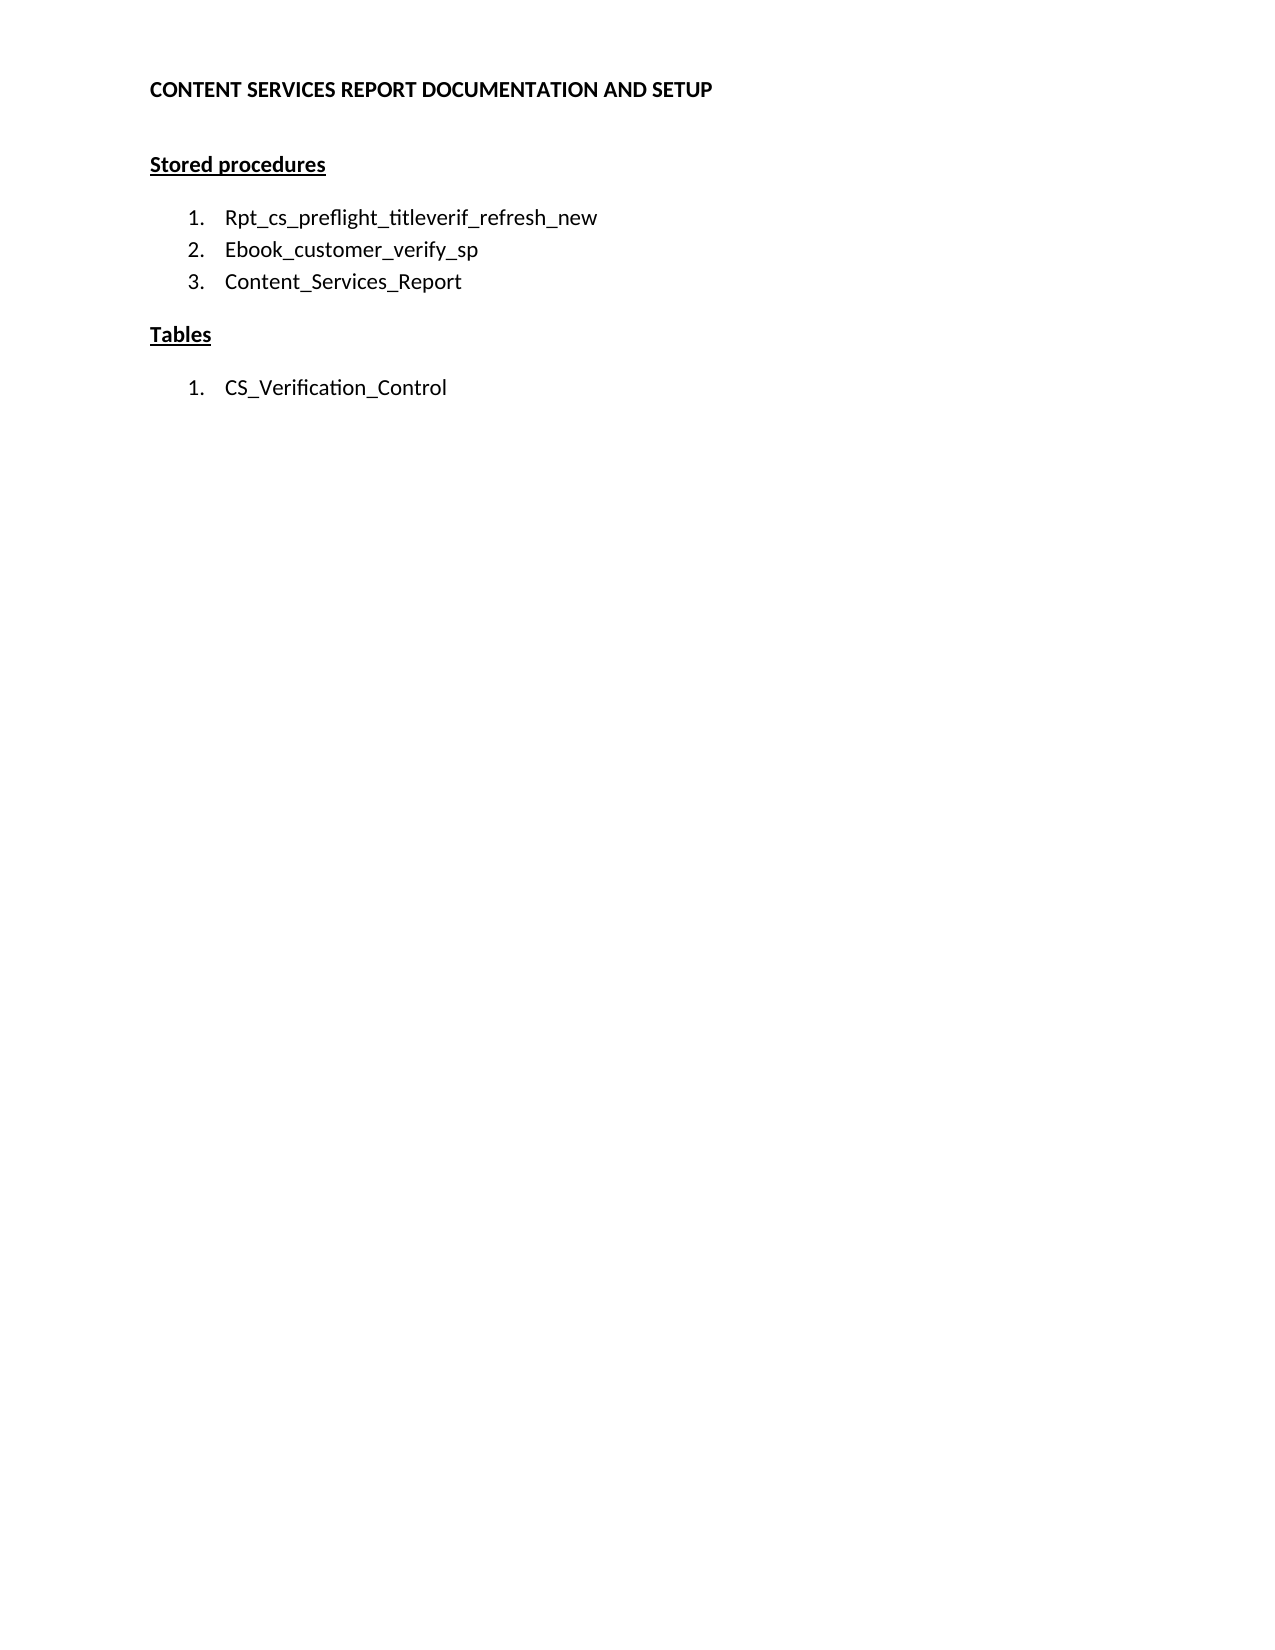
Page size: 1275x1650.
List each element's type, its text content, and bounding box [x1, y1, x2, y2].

list Rpt_cs_preflight_titleverif_refresh_new [187, 203, 1125, 231]
text Stored procedures [150, 150, 1125, 178]
list CS_Verification_Control [187, 373, 1125, 401]
text Tables [150, 320, 1125, 348]
list Content_Services_Report [187, 267, 1125, 295]
list Ebook_customer_verify_sp [187, 235, 1125, 263]
